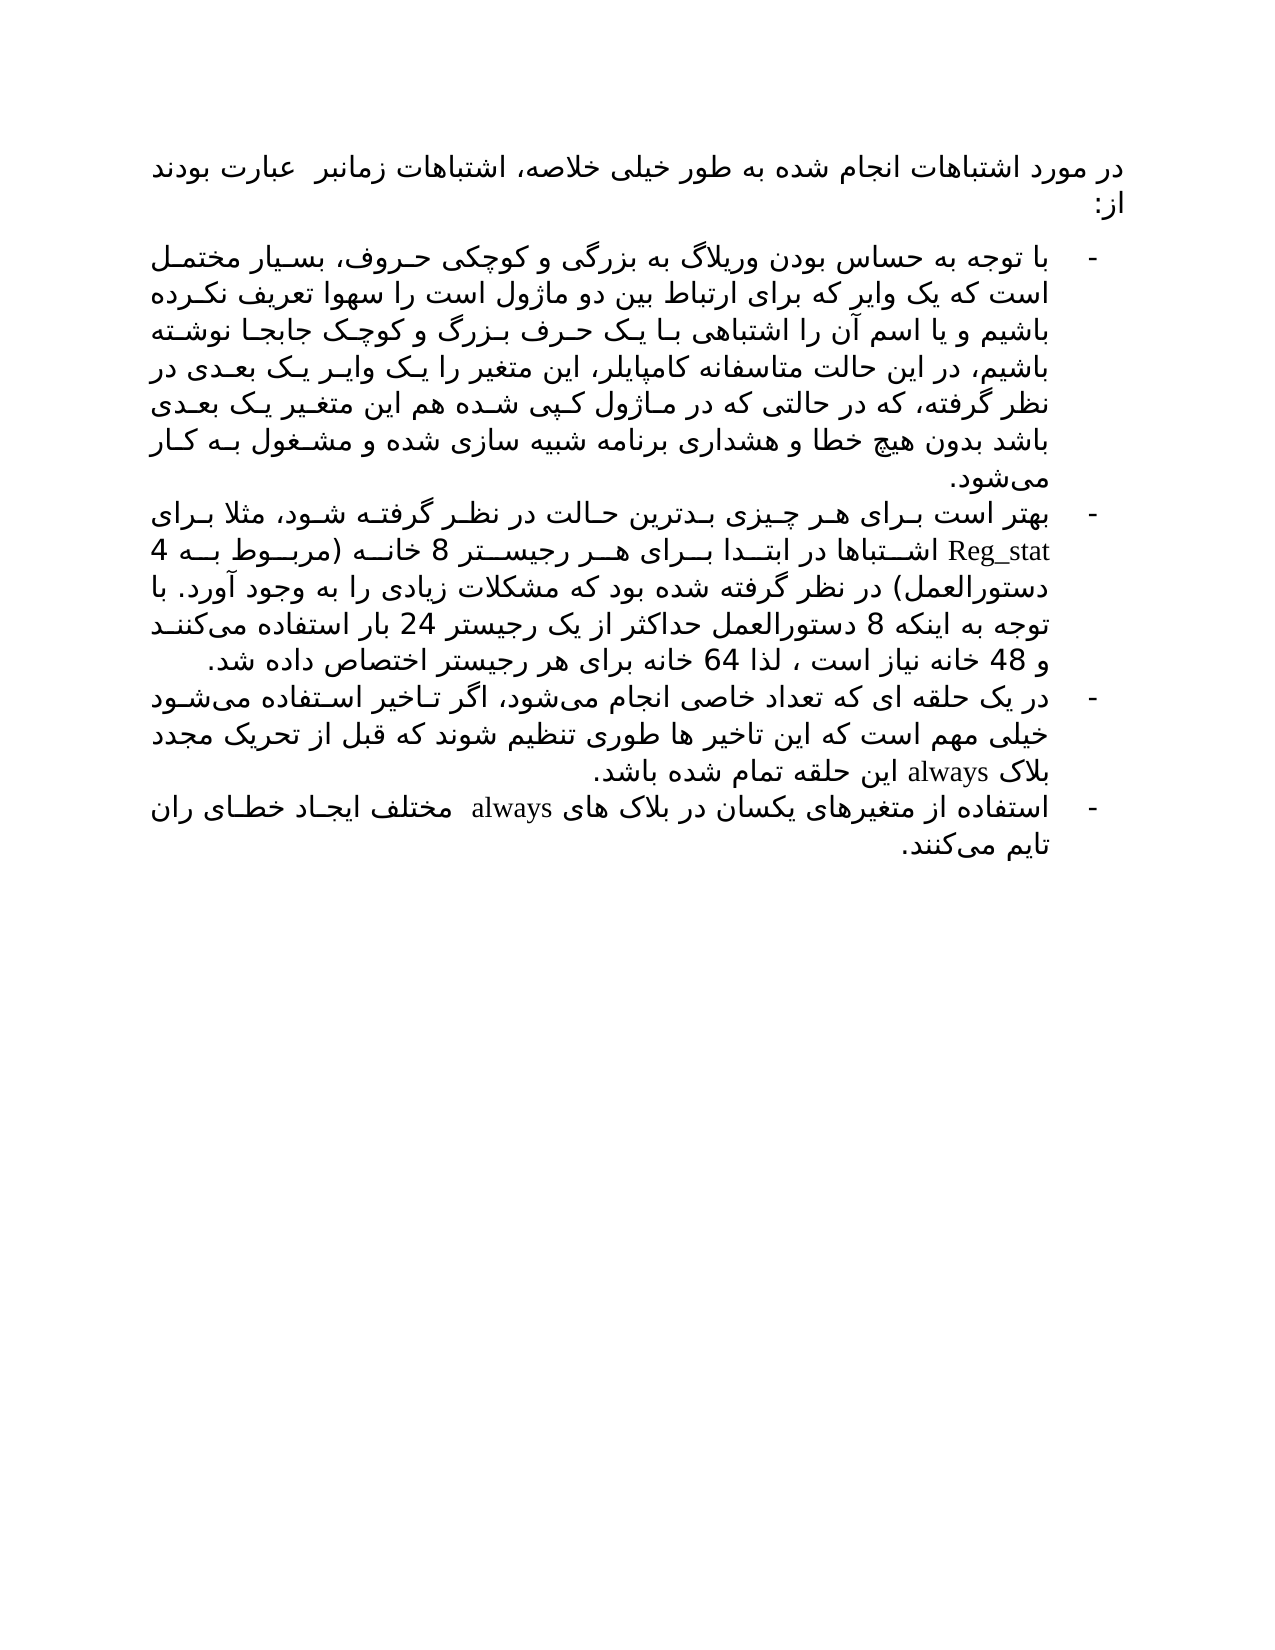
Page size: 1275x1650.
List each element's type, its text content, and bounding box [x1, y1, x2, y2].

list در یک حلقه ای که تعداد خاصی انجام می‌شود، اگر تاخیر استفاده می‌شود خیلی مهم است که این تاخیر ها طوری تنظیم شوند که قبل از تحریک مجدد بلاک always این حلقه تمام شده باشد. [150, 680, 1087, 788]
list بهتر است برای هر چیزی بدترین حالت در نظر گرفته شود، مثلا برای Reg_stat اشتباها در ابتدا برای هر رجیستر 8 خانه (مربوط به 4 دستورالعمل) در نظر گرفته شده بود که مشکلات زیادی را به وجود آورد. با توجه به اینکه 8 دستورالعمل حداکثر از یک رجیستر 24 بار استفاده می‌کنند و 48 خانه نیاز است ، لذا 64 خانه برای هر رجیستر اختصاص داده شد. [150, 497, 1087, 678]
list با توجه به حساس بودن وریلاگ به بزرگی و کوچکی حروف، بسیار مختمل است که یک وایر که برای ارتباط بین دو ماژول است را سهوا تعریف نکرده باشیم و یا اسم آن را اشتباهی با یک حرف بزرگ و کوچک جابجا نوشته باشیم، در این حالت متاسفانه کامپایلر، این متغیر را یک وایر یک بعدی در نظر گرفته، که در حالتی که در ماژول کپی شده هم این متغیر یک بعدی باشد بدون هیچ خطا و هشداری برنامه شبیه سازی شده و مشغول به کار می‌شود. [150, 240, 1087, 494]
list استفاده از متغیرهای یکسان در بلاک های always مختلف ایجاد خطای ران تایم می‌کنند. [150, 791, 1087, 861]
text در مورد اشتباهات انجام شده به طور خیلی خلاصه، اشتباهات زمانبر عبارت بودند از: [150, 150, 1125, 221]
